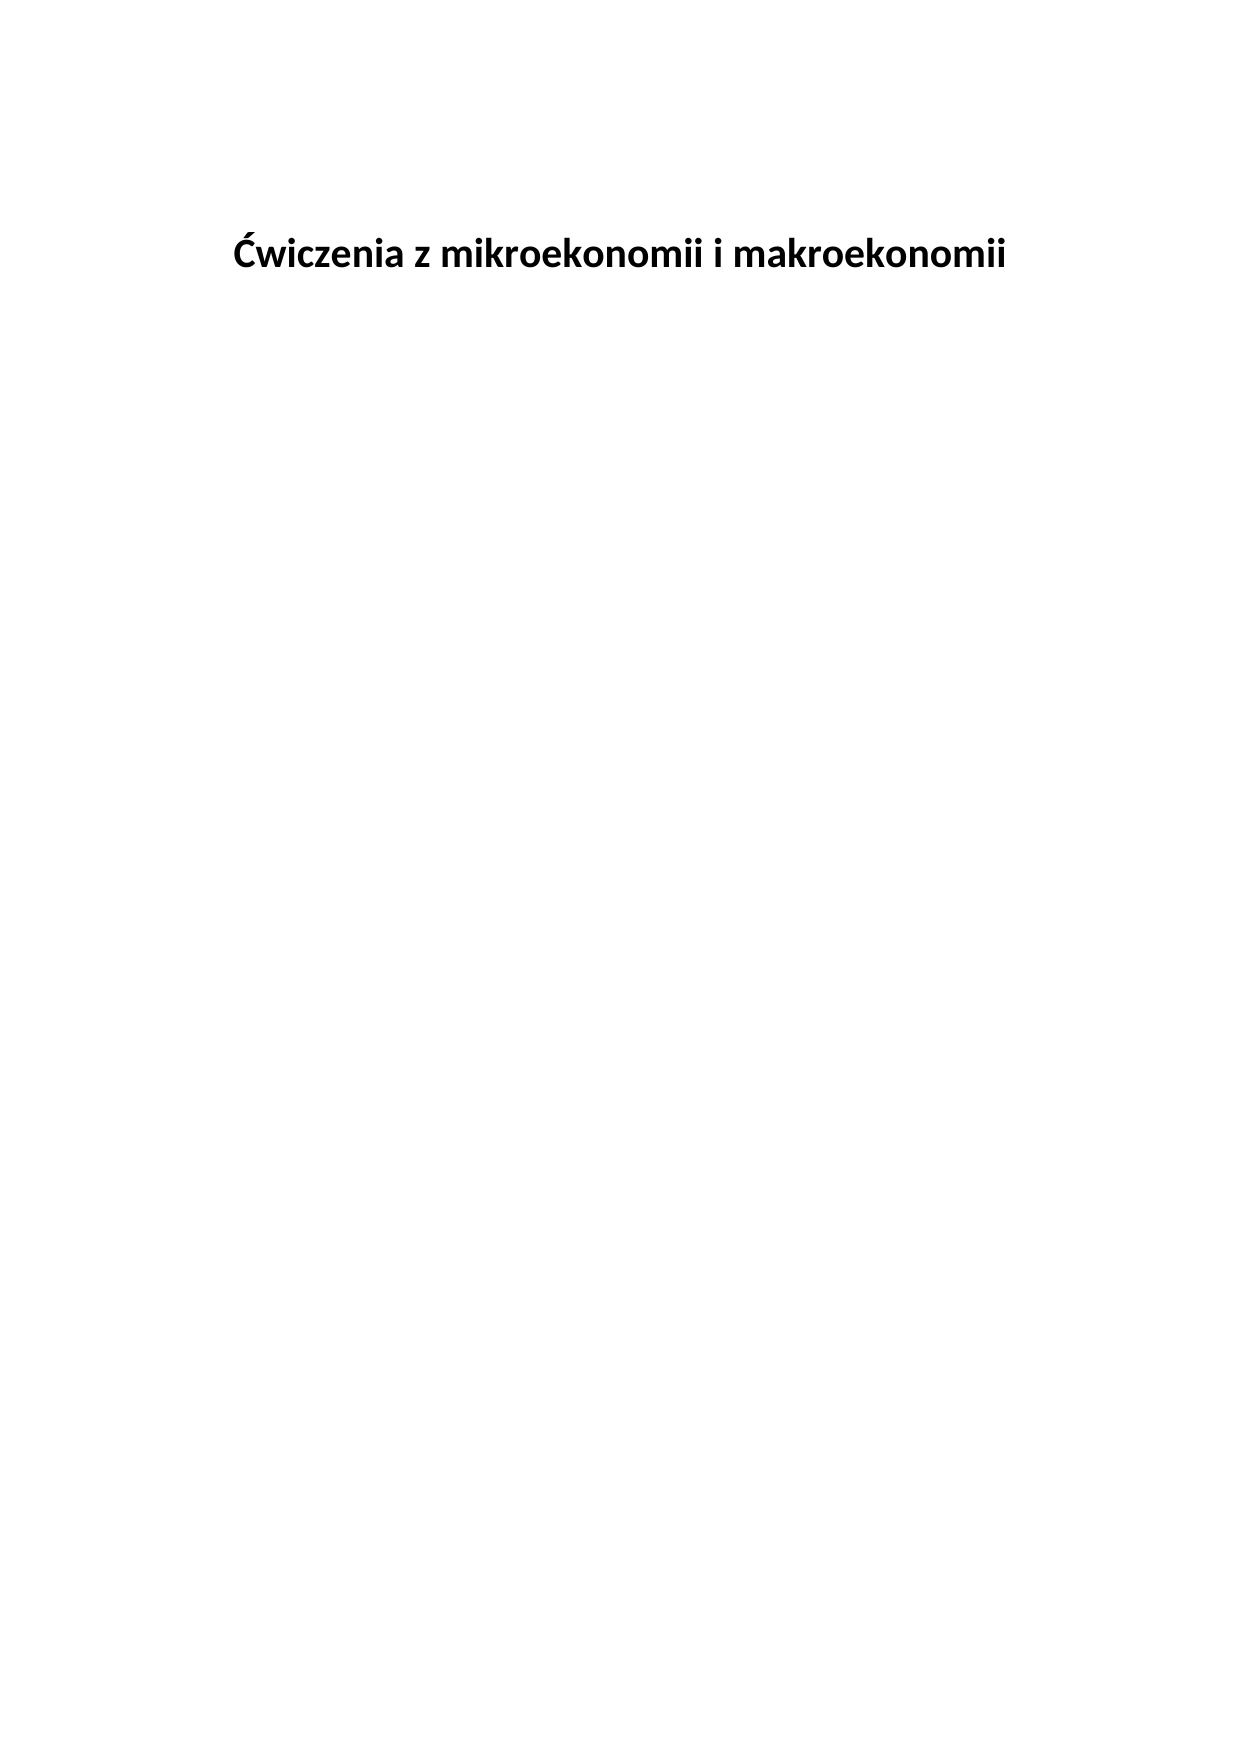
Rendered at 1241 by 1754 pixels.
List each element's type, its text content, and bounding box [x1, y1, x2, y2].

text Ćwiczenia z mikroekonomii i makroekonomii [148, 227, 1093, 278]
